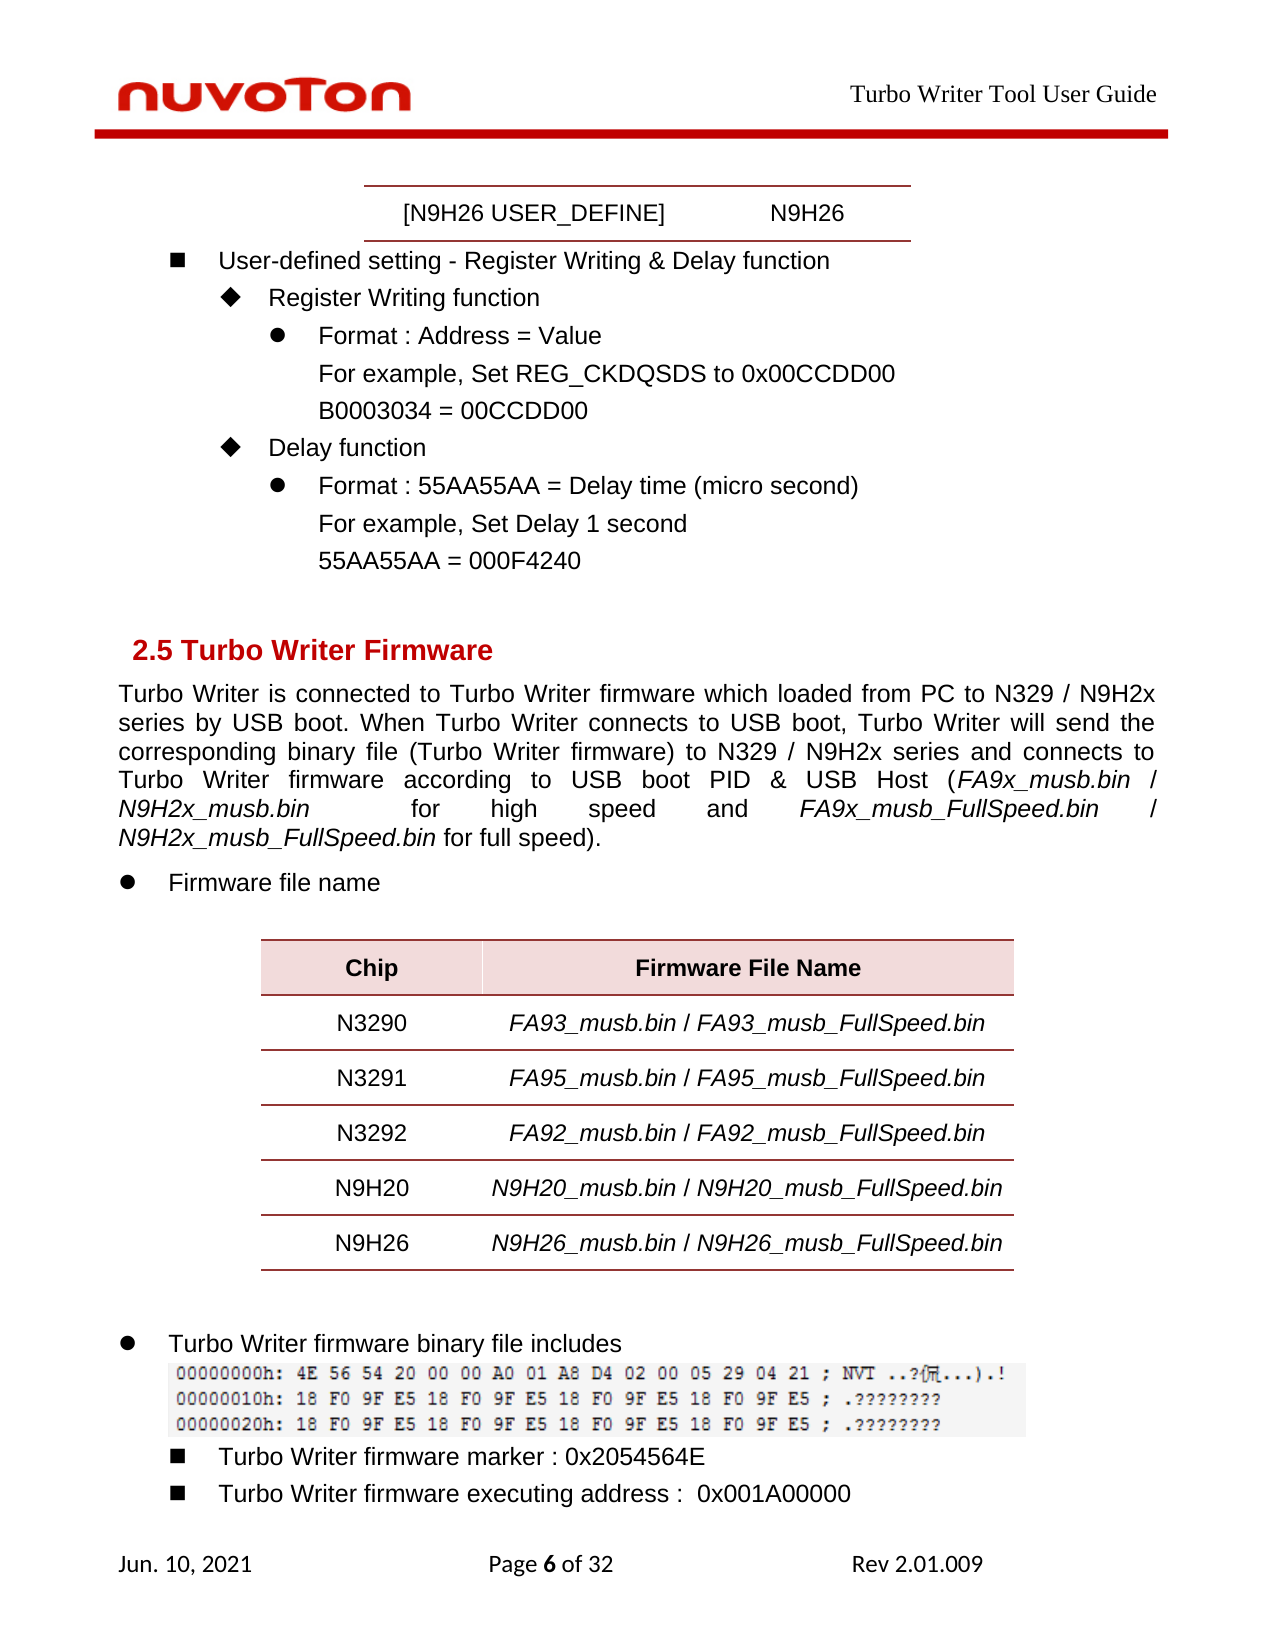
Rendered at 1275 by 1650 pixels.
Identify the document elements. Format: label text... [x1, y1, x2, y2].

table_cell N9H20_musb.bin / N9H20_musb_FullSpeed.bin [483, 1161, 1014, 1214]
list Format : Address = Value [268, 317, 1157, 354]
list Turbo Writer firmware binary file includes [118, 1325, 1157, 1362]
subtitle Turbo Writer Firmware [132, 633, 1157, 666]
table_header Firmware File Name [483, 941, 1014, 994]
list User-defined setting - Register Writing & Delay function [168, 242, 1157, 279]
table_cell N3292 [261, 1106, 482, 1159]
text Turbo Writer is connected to Turbo Writer firmware which loaded from PC to N329 / N9H2x series by USB boot. When Turbo Writer connects to USB boot, Turbo Writer will send the corresponding binary file (Turbo Writer firmware) to N329 / N9H2x series and connects to Turbo Writer firmware according to USB boot PID & USB Host (FA9x_musb.bin / N9H2x_musb.bin for high speed and FA9x_musb_FullSpeed.bin / N9H2x_musb_FullSpeed.bin for full speed). [118, 679, 1157, 851]
table_cell N9H26 [704, 187, 911, 239]
list Turbo Writer firmware marker : 0x2054564E [168, 1437, 1157, 1475]
list Register Writing function [218, 279, 1157, 317]
table_cell N9H26_musb.bin / N9H26_musb_FullSpeed.bin [483, 1216, 1014, 1269]
list Turbo Writer firmware executing address : 0x001A00000 [168, 1475, 1157, 1512]
list Format : 55AA55AA = Delay time (micro second) [268, 467, 1157, 504]
list Firmware file name [118, 864, 1157, 901]
list For example, Set REG_CKDQSDS to 0x00CCDD00 [268, 354, 1157, 392]
table_cell FA93_musb.bin / FA93_musb_FullSpeed.bin [483, 996, 1014, 1049]
picture [110, 73, 422, 117]
table_cell FA92_musb.bin / FA92_musb_FullSpeed.bin [483, 1106, 1014, 1159]
table_cell N9H26 [261, 1216, 482, 1269]
picture [168, 1363, 1026, 1437]
table_cell N9H20 [261, 1161, 482, 1214]
list 55AA55AA = 000F4240 [268, 542, 1157, 579]
table_header Chip [261, 941, 482, 994]
table_cell N3291 [261, 1051, 482, 1104]
table_cell N3290 [261, 996, 482, 1049]
table_cell [N9H26 USER_DEFINE] [364, 187, 704, 239]
table_cell FA95_musb.bin / FA95_musb_FullSpeed.bin [483, 1051, 1014, 1104]
list For example, Set Delay 1 second [268, 504, 1157, 542]
list B0003034 = 00CCDD00 [268, 392, 1157, 429]
list Delay function [218, 429, 1157, 467]
